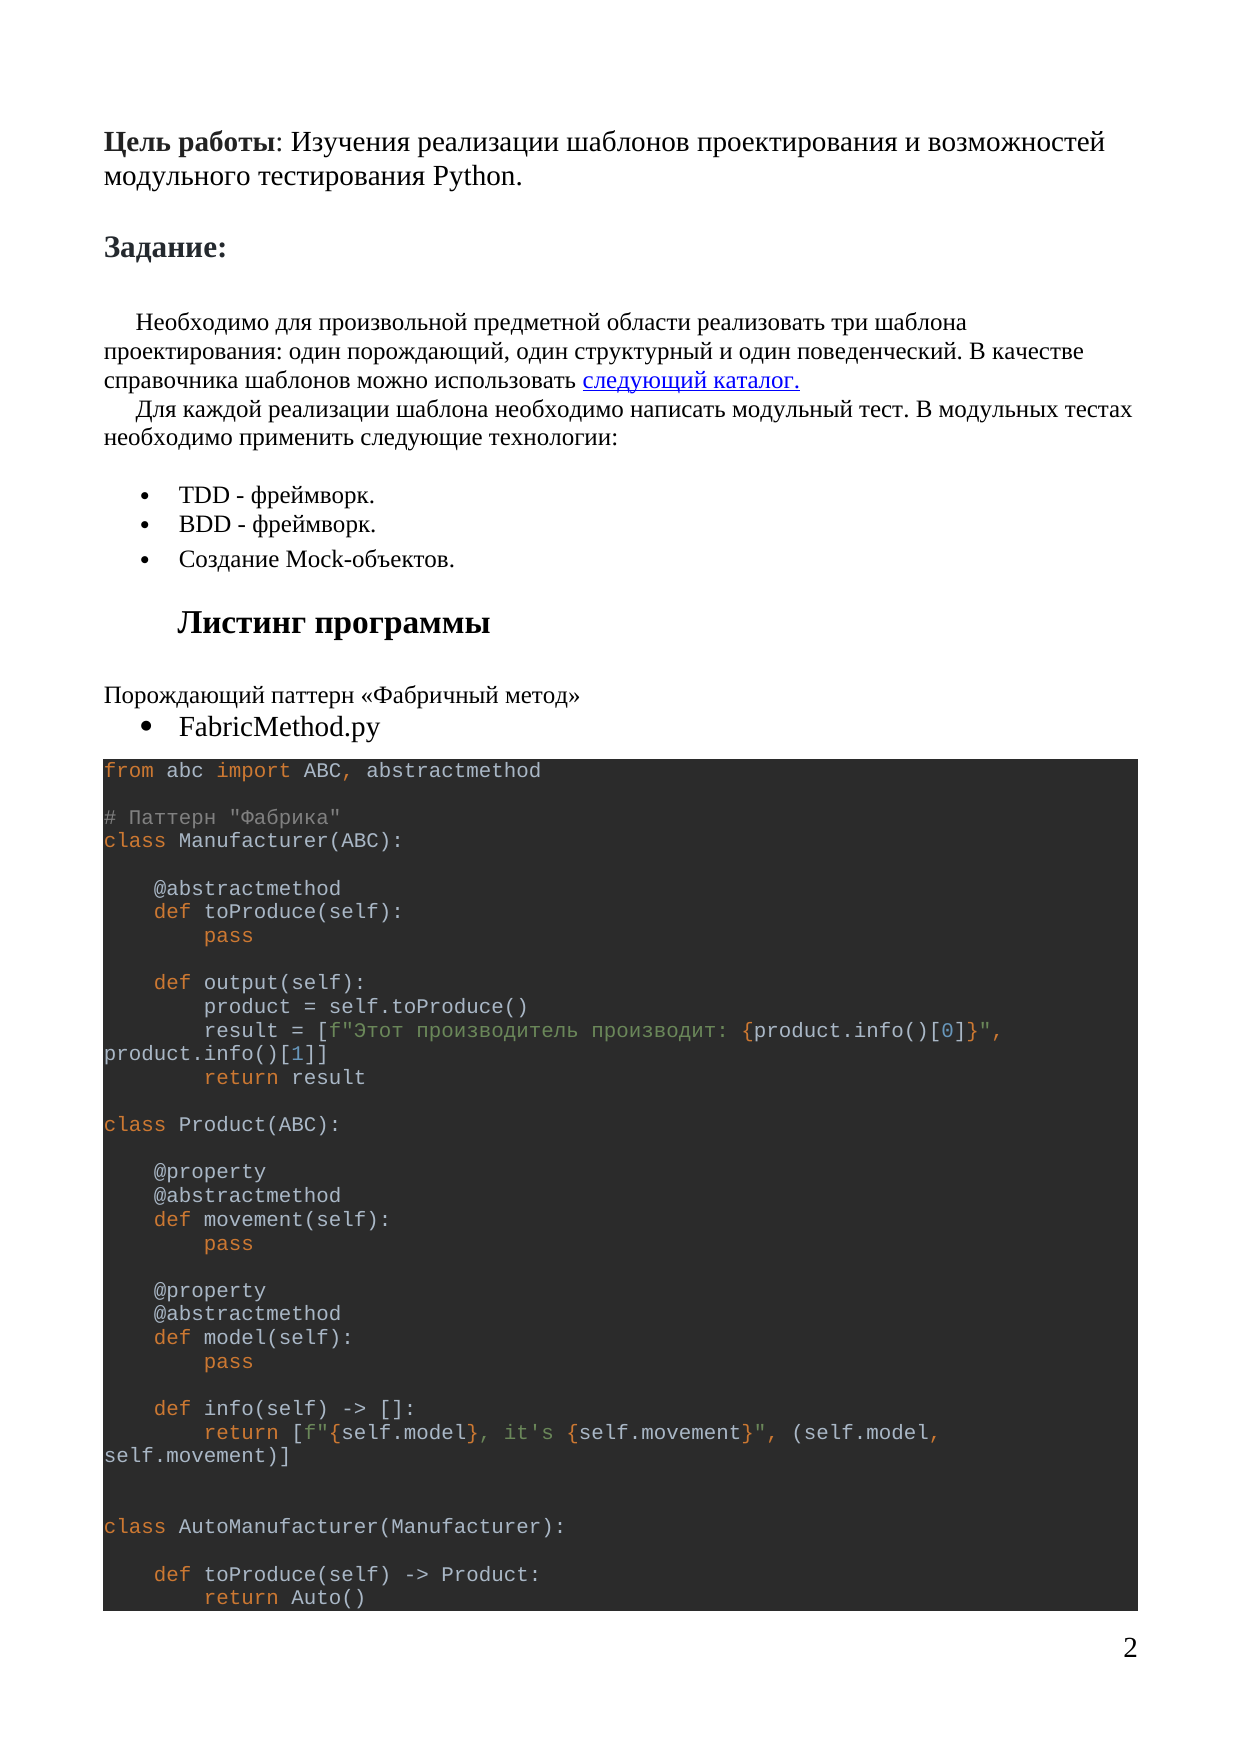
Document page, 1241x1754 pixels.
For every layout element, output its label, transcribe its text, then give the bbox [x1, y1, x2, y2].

subtitle Листинг программы [103, 602, 1138, 640]
subtitle Задание: [103, 229, 1138, 264]
text  Для каждой реализации шаблона необходимо написать модульный тест. В модульных тестах необходимо применить следующие технологии: [103, 394, 1138, 451]
list FabricMethod.py [141, 709, 1138, 743]
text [103, 759, 1138, 1611]
list TDD - фреймворк. [141, 480, 1138, 509]
list Создание Mock-объектов. [141, 544, 1138, 573]
text Порождающий паттерн «Фабричный метод» [103, 680, 1138, 709]
text  Необходимо для произвольной предметной области реализовать три шаблона проектирования: один порождающий, один структурный и один поведенческий. В качестве справочника шаблонов можно использовать следующий каталог. [103, 307, 1138, 394]
text Цель работы: Изучения реализации шаблонов проектирования и возможностей модульного тестирования Python. [103, 124, 1138, 191]
list BDD - фреймворк. [141, 509, 1138, 538]
